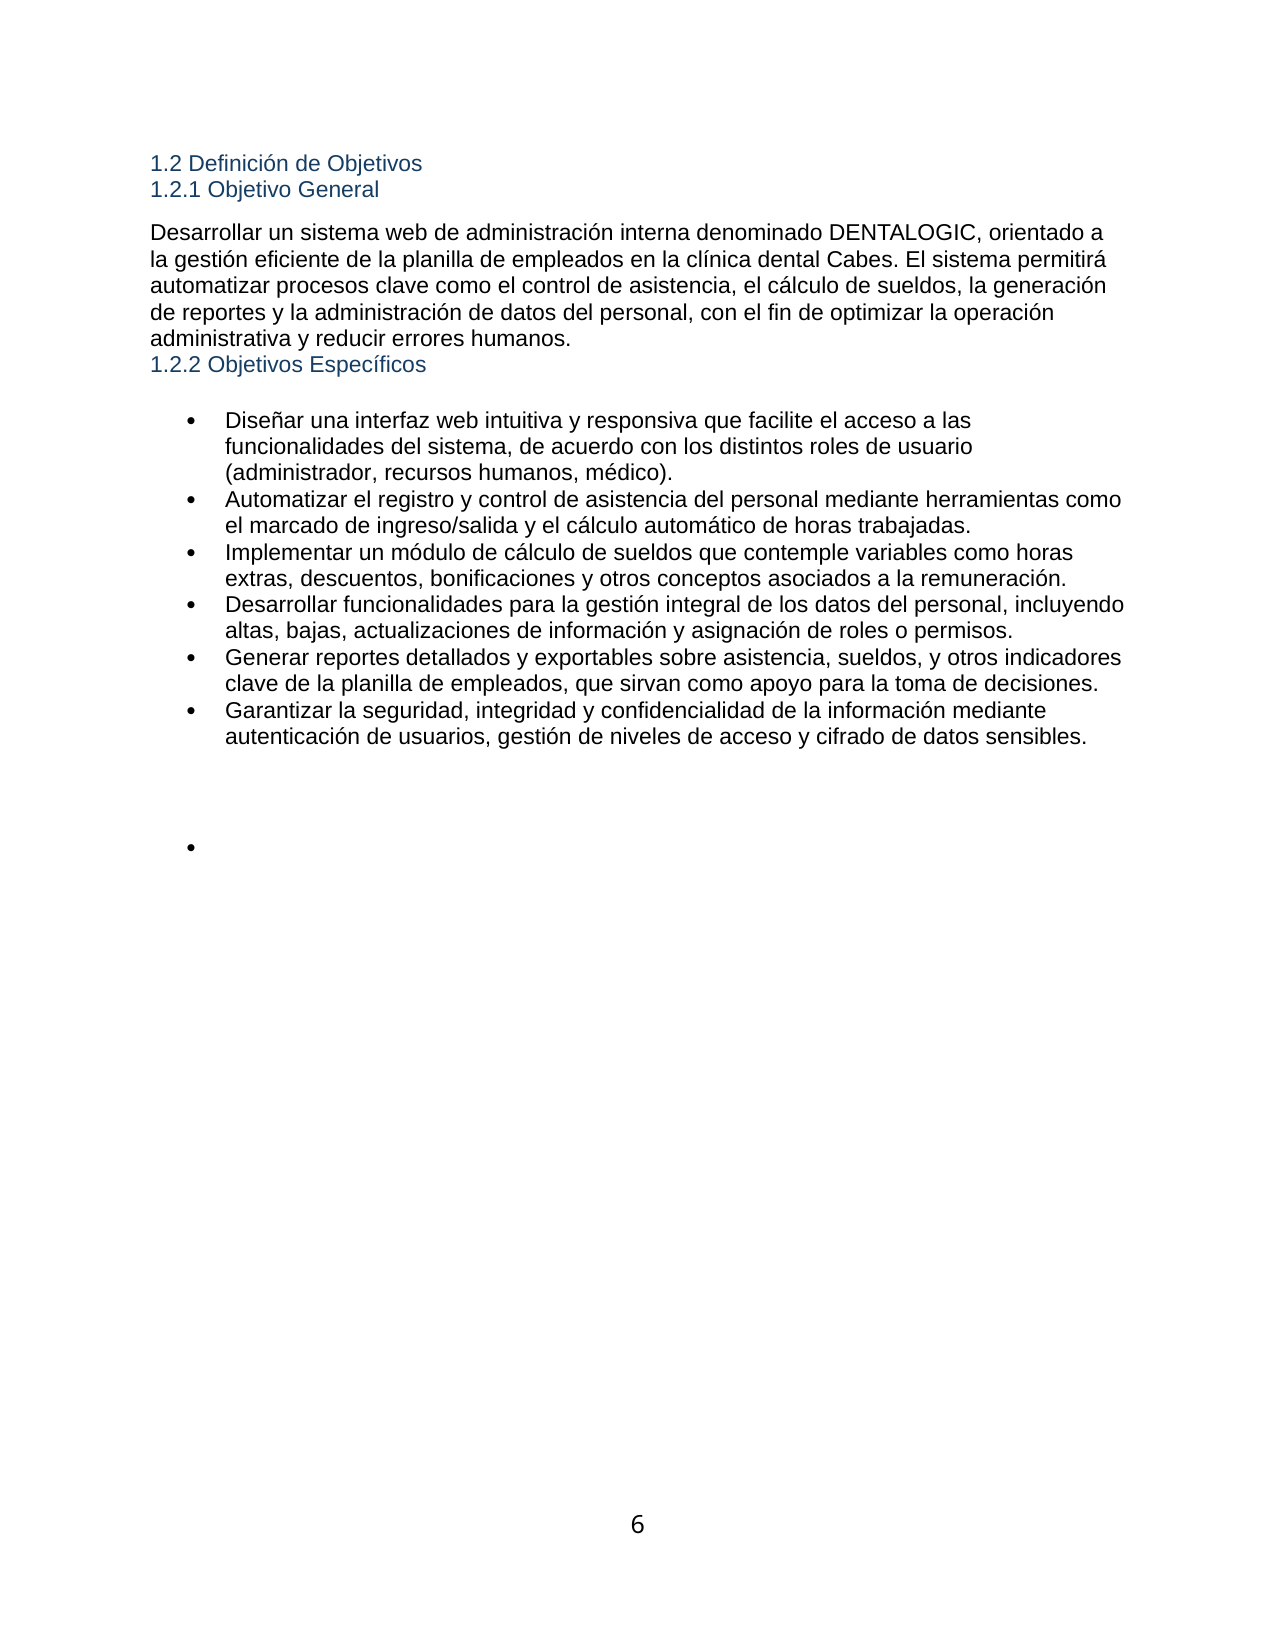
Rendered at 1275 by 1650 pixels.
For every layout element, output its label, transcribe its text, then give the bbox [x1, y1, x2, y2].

list Desarrollar funcionalidades para la gestión integral de los datos del personal, incluyendo altas, bajas, actualizaciones de información y asignación de roles o permisos. [187, 591, 1125, 644]
list Garantizar la seguridad, integridad y confidencialidad de la información mediante autenticación de usuarios, gestión de niveles de acceso y cifrado de datos sensibles. [187, 697, 1125, 749]
text 1.2 Definición de Objetivos 1.2.1 Objetivo General [150, 150, 1125, 203]
list Generar reportes detallados y exportables sobre asistencia, sueldos, y otros indicadores clave de la planilla de empleados, que sirvan como apoyo para la toma de decisiones. [187, 644, 1125, 697]
list Implementar un módulo de cálculo de sueldos que contemple variables como horas extras, descuentos, bonificaciones y otros conceptos asociados a la remuneración. [187, 538, 1125, 591]
list Automatizar el registro y control de asistencia del personal mediante herramientas como el marcado de ingreso/salida y el cálculo automático de horas trabajadas. [187, 486, 1125, 538]
list Diseñar una interfaz web intuitiva y responsiva que facilite el acceso a las funcionalidades del sistema, de acuerdo con los distintos roles de usuario (administrador, recursos humanos, médico). [187, 407, 1125, 486]
text Desarrollar un sistema web de administración interna denominado DENTALOGIC, orientado a la gestión eficiente de la planilla de empleados en la clínica dental Cabes. El sistema permitirá automatizar procesos clave como el control de asistencia, el cálculo de sueldos, la generación de reportes y la administración de datos del personal, con el fin de optimizar la operación administrativa y reducir errores humanos. 1.2.2 Objetivos Específicos [150, 219, 1125, 377]
